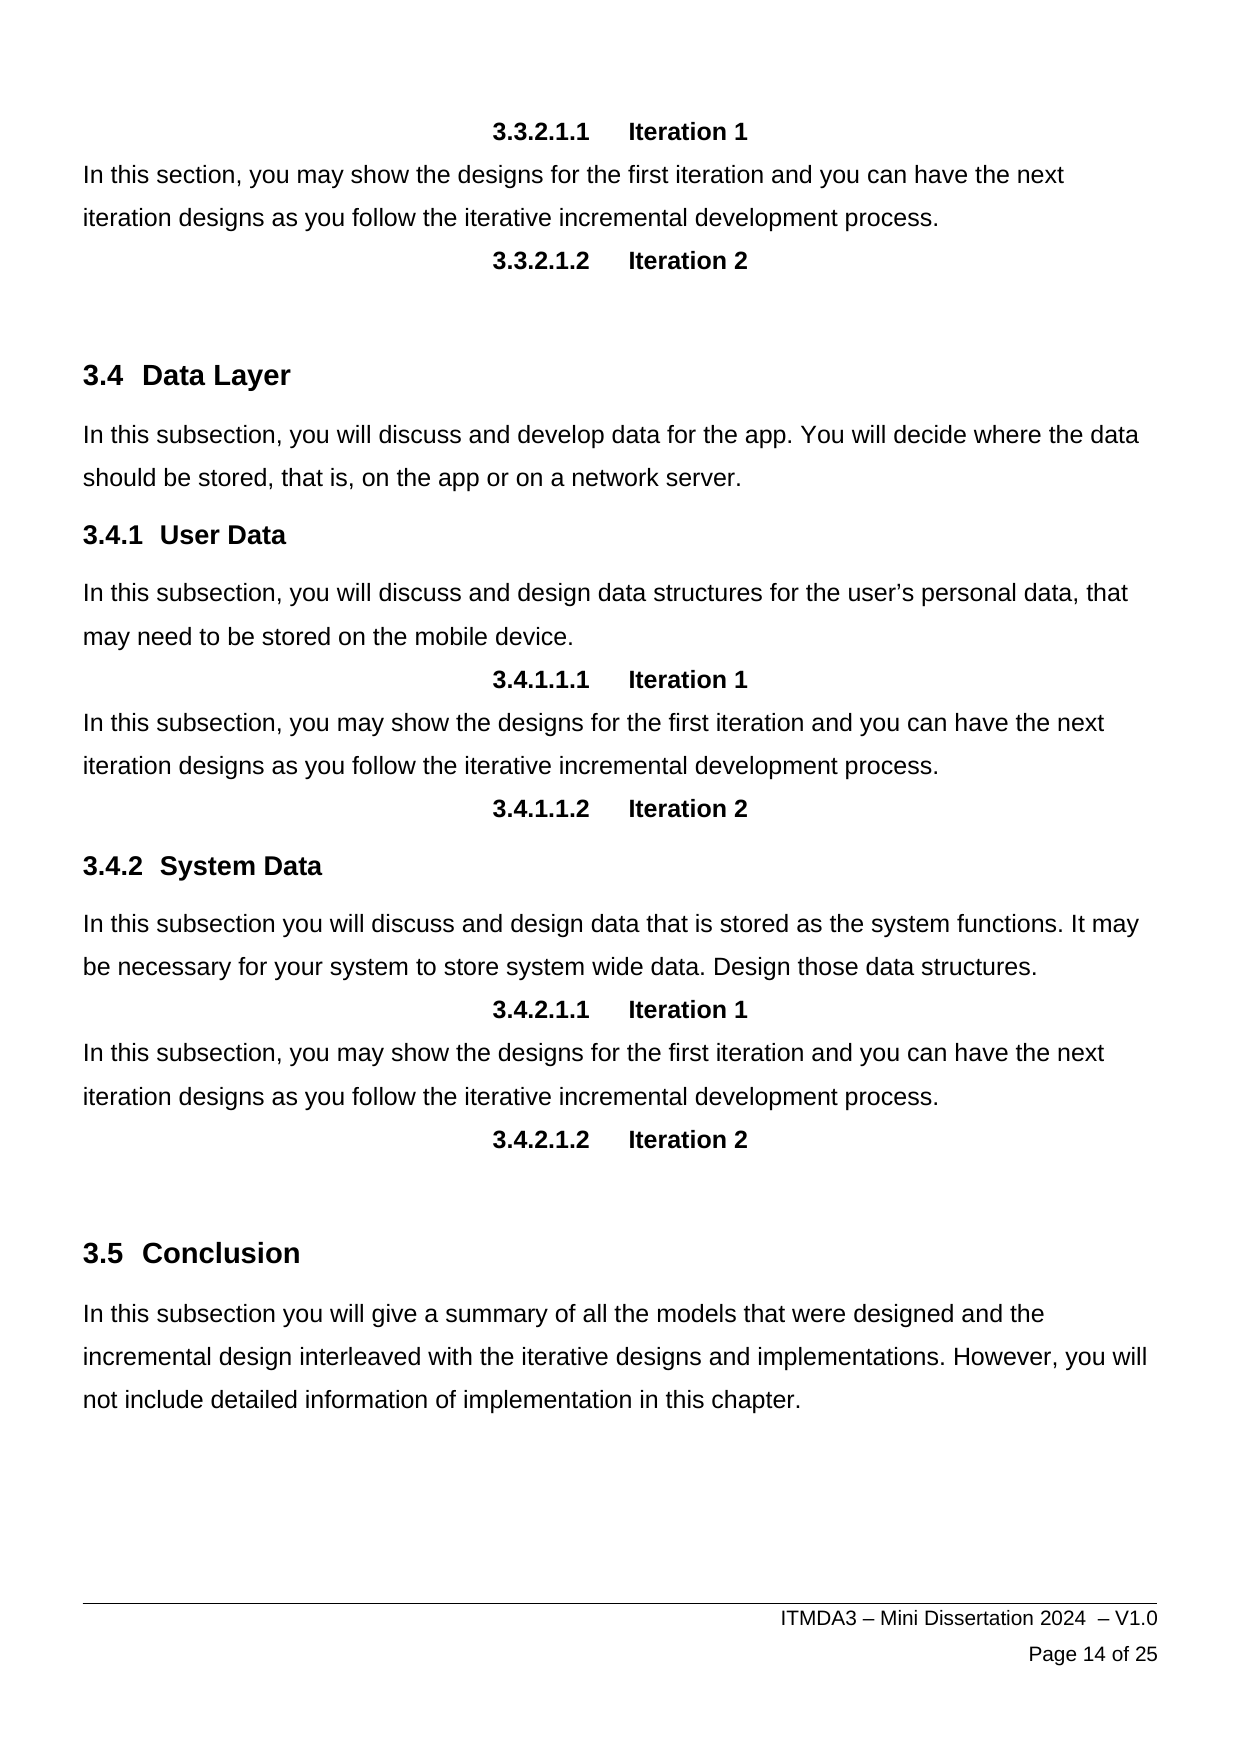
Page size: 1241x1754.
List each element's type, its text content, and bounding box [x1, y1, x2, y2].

text In this subsection you will give a summary of all the models that were designed and the incremental design interleaved with the iterative designs and implementations. However, you will not include detailed information of implementation in this chapter. [83, 1299, 1157, 1414]
text In this section, you may show the designs for the first iteration and you can have the next iteration designs as you follow the iterative incremental development process. [83, 160, 1157, 232]
subtitle System Data [83, 850, 1157, 881]
subtitle Iteration 2 [83, 246, 1157, 275]
text In this subsection, you will discuss and design data structures for the user’s personal data, that may need to be stored on the mobile device. [83, 578, 1157, 650]
subtitle Iteration 1 [83, 665, 1157, 693]
subtitle Iteration 1 [83, 117, 1157, 146]
text In this subsection you will discuss and design data that is stored as the system functions. It may be necessary for your system to store system wide data. Design those data structures. [83, 909, 1157, 981]
subtitle Iteration 2 [83, 794, 1157, 823]
subtitle Data Layer [83, 357, 1157, 391]
subtitle Iteration 2 [83, 1125, 1157, 1153]
subtitle Conclusion [83, 1236, 1157, 1269]
text In this subsection, you may show the designs for the first iteration and you can have the next iteration designs as you follow the iterative incremental development process. [83, 708, 1157, 780]
text In this subsection, you will discuss and develop data for the app. You will decide where the data should be stored, that is, on the app or on a network server. [83, 420, 1157, 492]
subtitle Iteration 1 [83, 995, 1157, 1024]
text In this subsection, you may show the designs for the first iteration and you can have the next iteration designs as you follow the iterative incremental development process. [83, 1038, 1157, 1110]
subtitle User Data [83, 519, 1157, 550]
